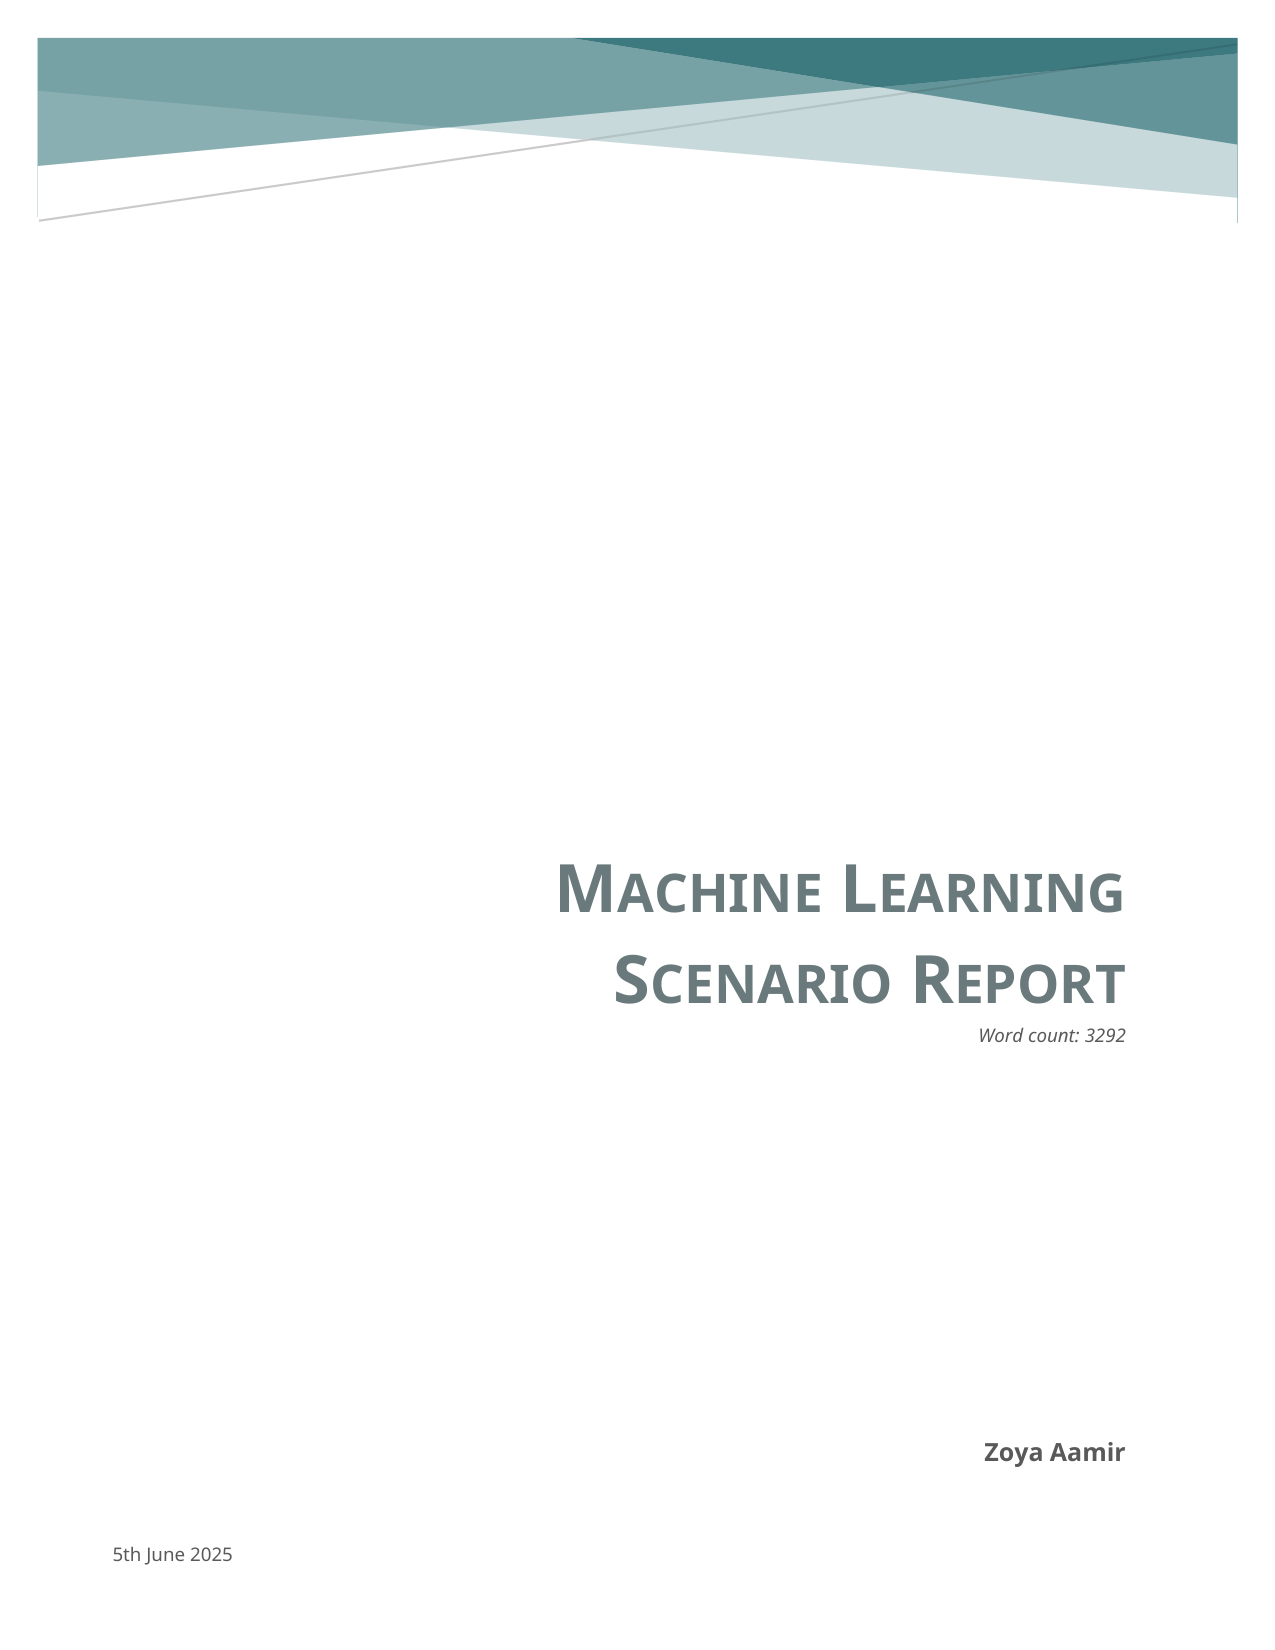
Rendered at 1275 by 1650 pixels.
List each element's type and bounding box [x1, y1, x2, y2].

picture [37, 37, 1238, 237]
